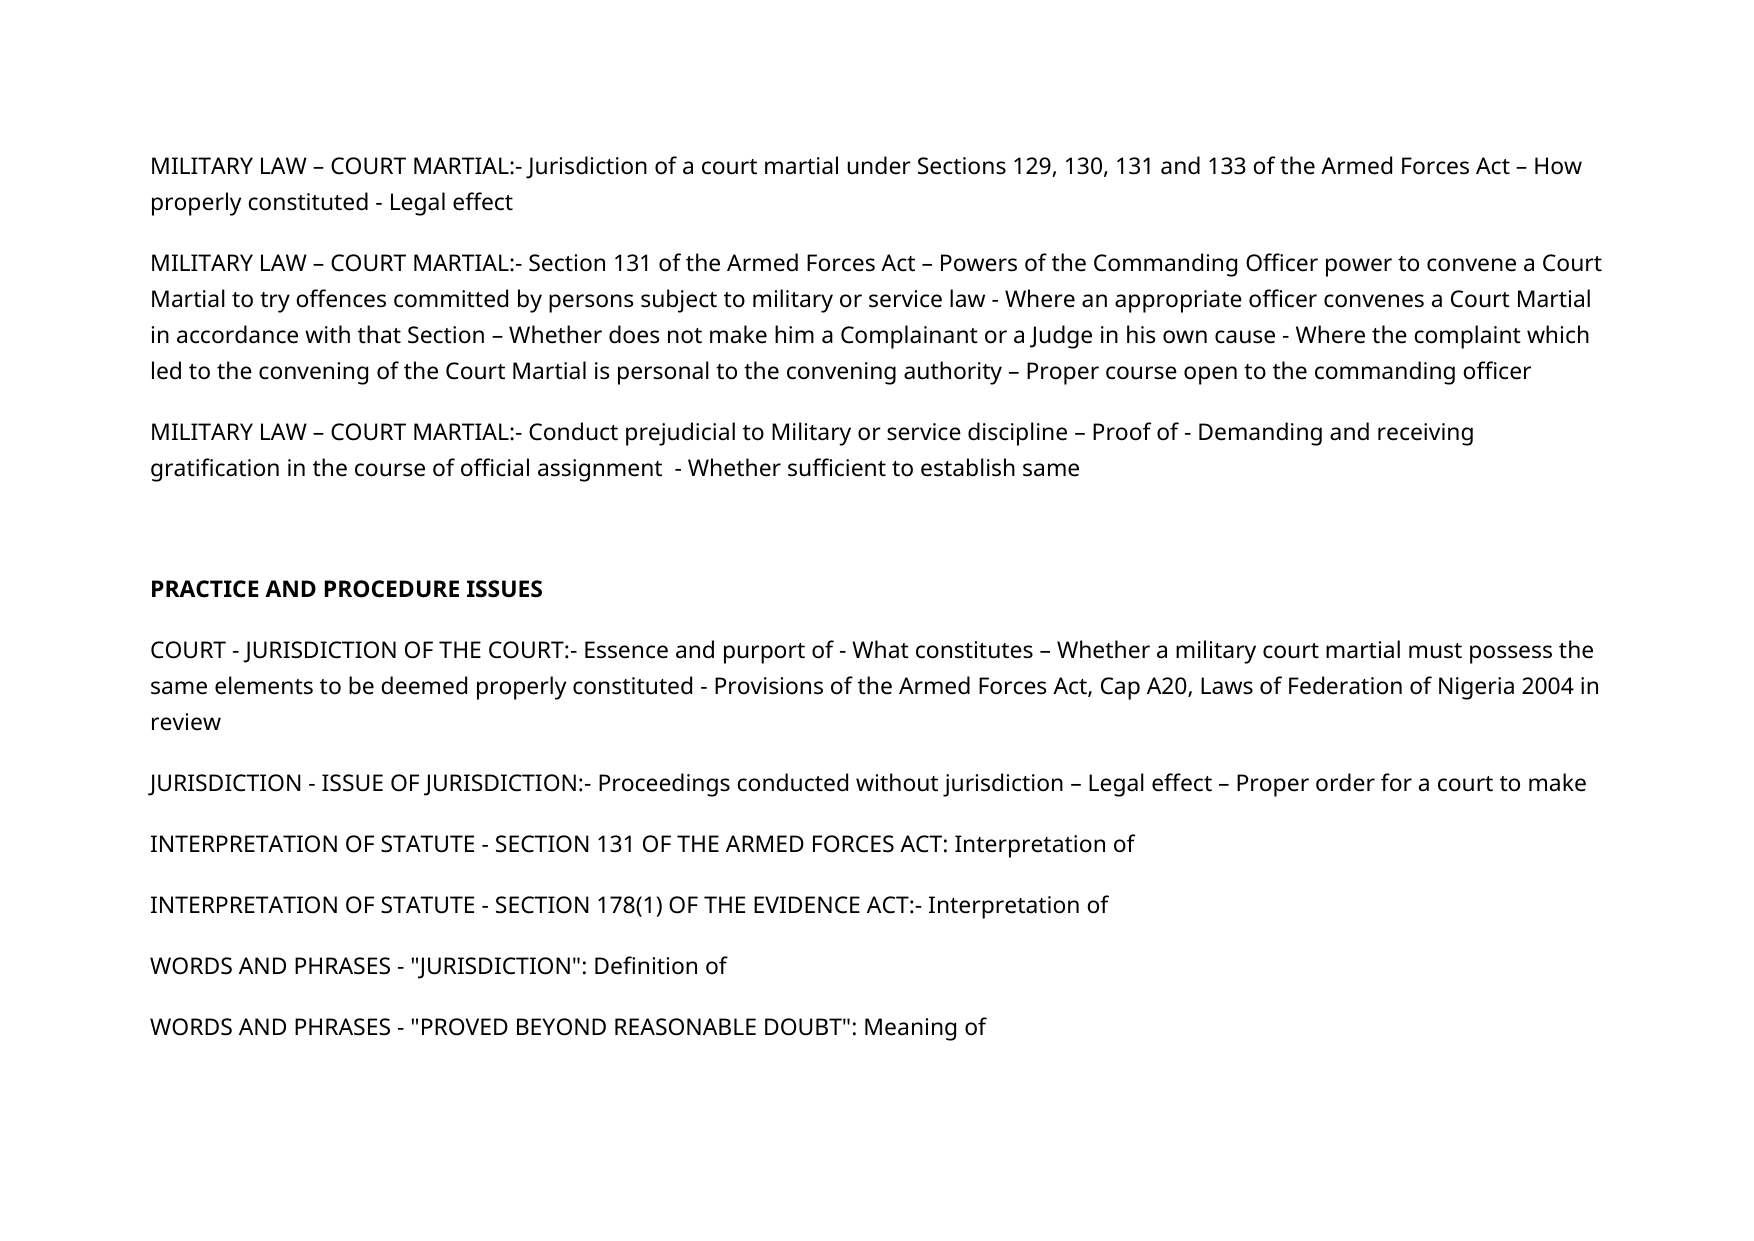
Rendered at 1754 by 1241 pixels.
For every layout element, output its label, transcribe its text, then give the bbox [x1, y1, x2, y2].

text MILITARY LAW – COURT MARTIAL:- Section 131 of the Armed Forces Act – Powers of the Commanding Officer power to convene a Court Martial to try offences committed by persons subject to military or service law - Where an appropriate officer convenes a Court Martial in accordance with that Section – Whether does not make him a Complainant or a Judge in his own cause - Where the complaint which led to the convening of the Court Martial is personal to the convening authority – Proper course open to the commanding officer [150, 247, 1604, 386]
text MILITARY LAW – COURT MARTIAL:- Conduct prejudicial to Military or service discipline – Proof of - Demanding and receiving gratification in the course of official assignment - Whether sufficient to establish same [150, 416, 1604, 483]
text WORDS AND PHRASES - "JURISDICTION": Definition of [150, 950, 1604, 981]
text MILITARY LAW – COURT MARTIAL:- Jurisdiction of a court martial under Sections 129, 130, 131 and 133 of the Armed Forces Act – How properly constituted - Legal effect [150, 150, 1604, 217]
text JURISDICTION - ISSUE OF JURISDICTION:- Proceedings conducted without jurisdiction – Legal effect – Proper order for a court to make [150, 767, 1604, 798]
text WORDS AND PHRASES - "PROVED BEYOND REASONABLE DOUBT": Meaning of [150, 1011, 1604, 1042]
text INTERPRETATION OF STATUTE - SECTION 131 OF THE ARMED FORCES ACT: Interpretation of [150, 828, 1604, 859]
text PRACTICE AND PROCEDURE ISSUES [150, 573, 1604, 605]
text INTERPRETATION OF STATUTE - SECTION 178(1) OF THE EVIDENCE ACT:- Interpretation of [150, 889, 1604, 920]
text COURT - JURISDICTION OF THE COURT:- Essence and purport of - What constitutes – Whether a military court martial must possess the same elements to be deemed properly constituted - Provisions of the Armed Forces Act, Cap A20, Laws of Federation of Nigeria 2004 in review [150, 634, 1604, 737]
